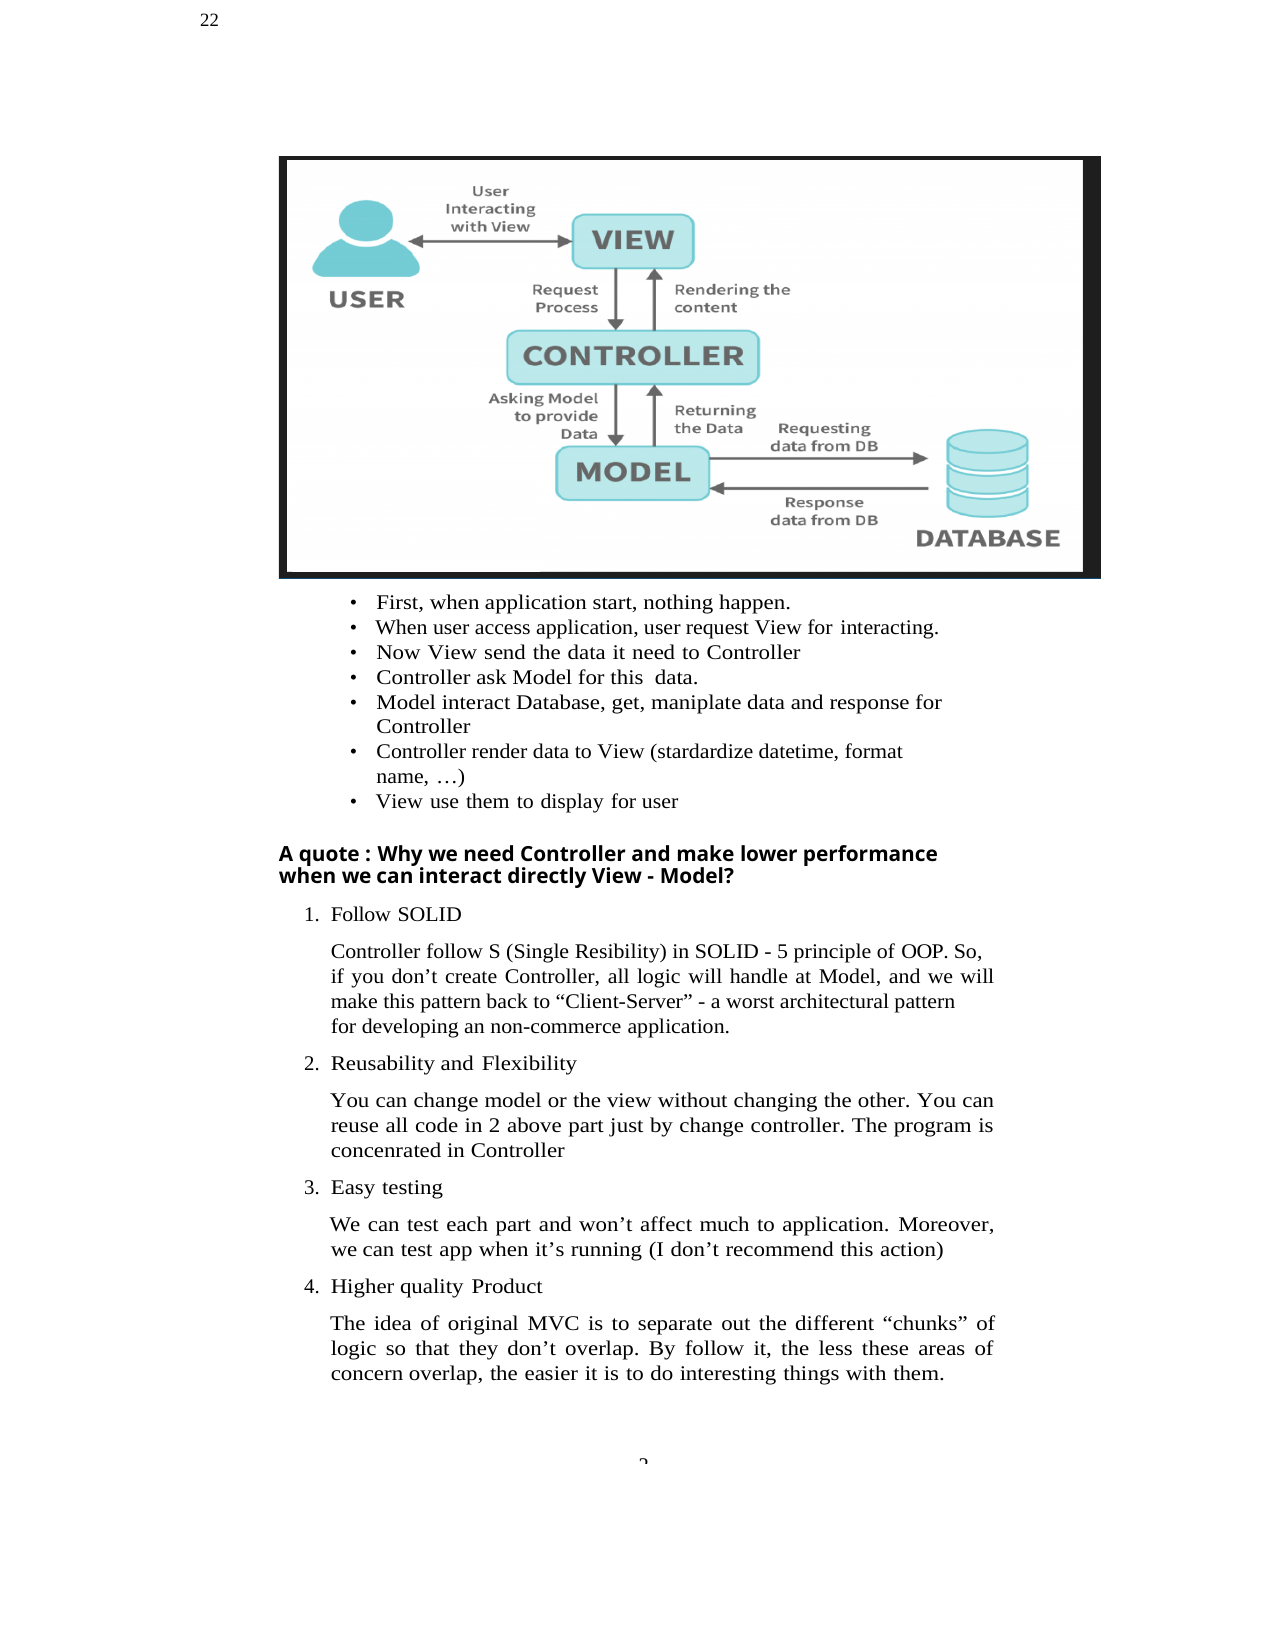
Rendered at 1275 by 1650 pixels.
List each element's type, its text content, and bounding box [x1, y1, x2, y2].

text Controller follow S (Single Resibility) in SOLID - 5 principle of OOP. So, if you don’t create Controller, all logic will handle at Model, and we will make this pattern back to “Client-Server” - a worst architectural pattern for developing an non-commerce application. [331, 939, 997, 1038]
list Follow SOLID [304, 902, 1275, 926]
text The idea of original MVC is to separate out the different “chunks” of logic so that they don’t overlap. By follow it, the less these areas of concern overlap, the easier it is to do interesting things with them. [330, 1311, 995, 1385]
list Controller render data to View (stardardize datetime, format name, …) [349, 739, 944, 788]
picture [278, 156, 1101, 579]
list Now View send the data it need to Controller [349, 640, 1275, 664]
text You can change model or the view without changing the other. You can reuse all code in 2 above part just by change controller. The program is concenrated in Controller [330, 1088, 995, 1162]
list Higher quality Product [304, 1274, 1275, 1298]
list Reusability and Flexibility [304, 1051, 1275, 1075]
list When user access application, user request View for interacting. [349, 615, 1275, 639]
text We can test each part and won’t affect much to application. Moreover, we can test app when it’s running (I don’t recommend this action) [329, 1212, 995, 1261]
list First, when application start, nothing happen. [349, 590, 1275, 614]
list Easy testing [304, 1174, 1275, 1199]
subtitle A quote : Why we need Controller and make lower performance when we can interact directly View - Model? [279, 842, 996, 889]
list Model interact Database, get, maniplate data and response for Controller [349, 690, 943, 738]
list Controller ask Model for this data. [349, 665, 1275, 689]
list View use them to display for user [349, 788, 1275, 813]
